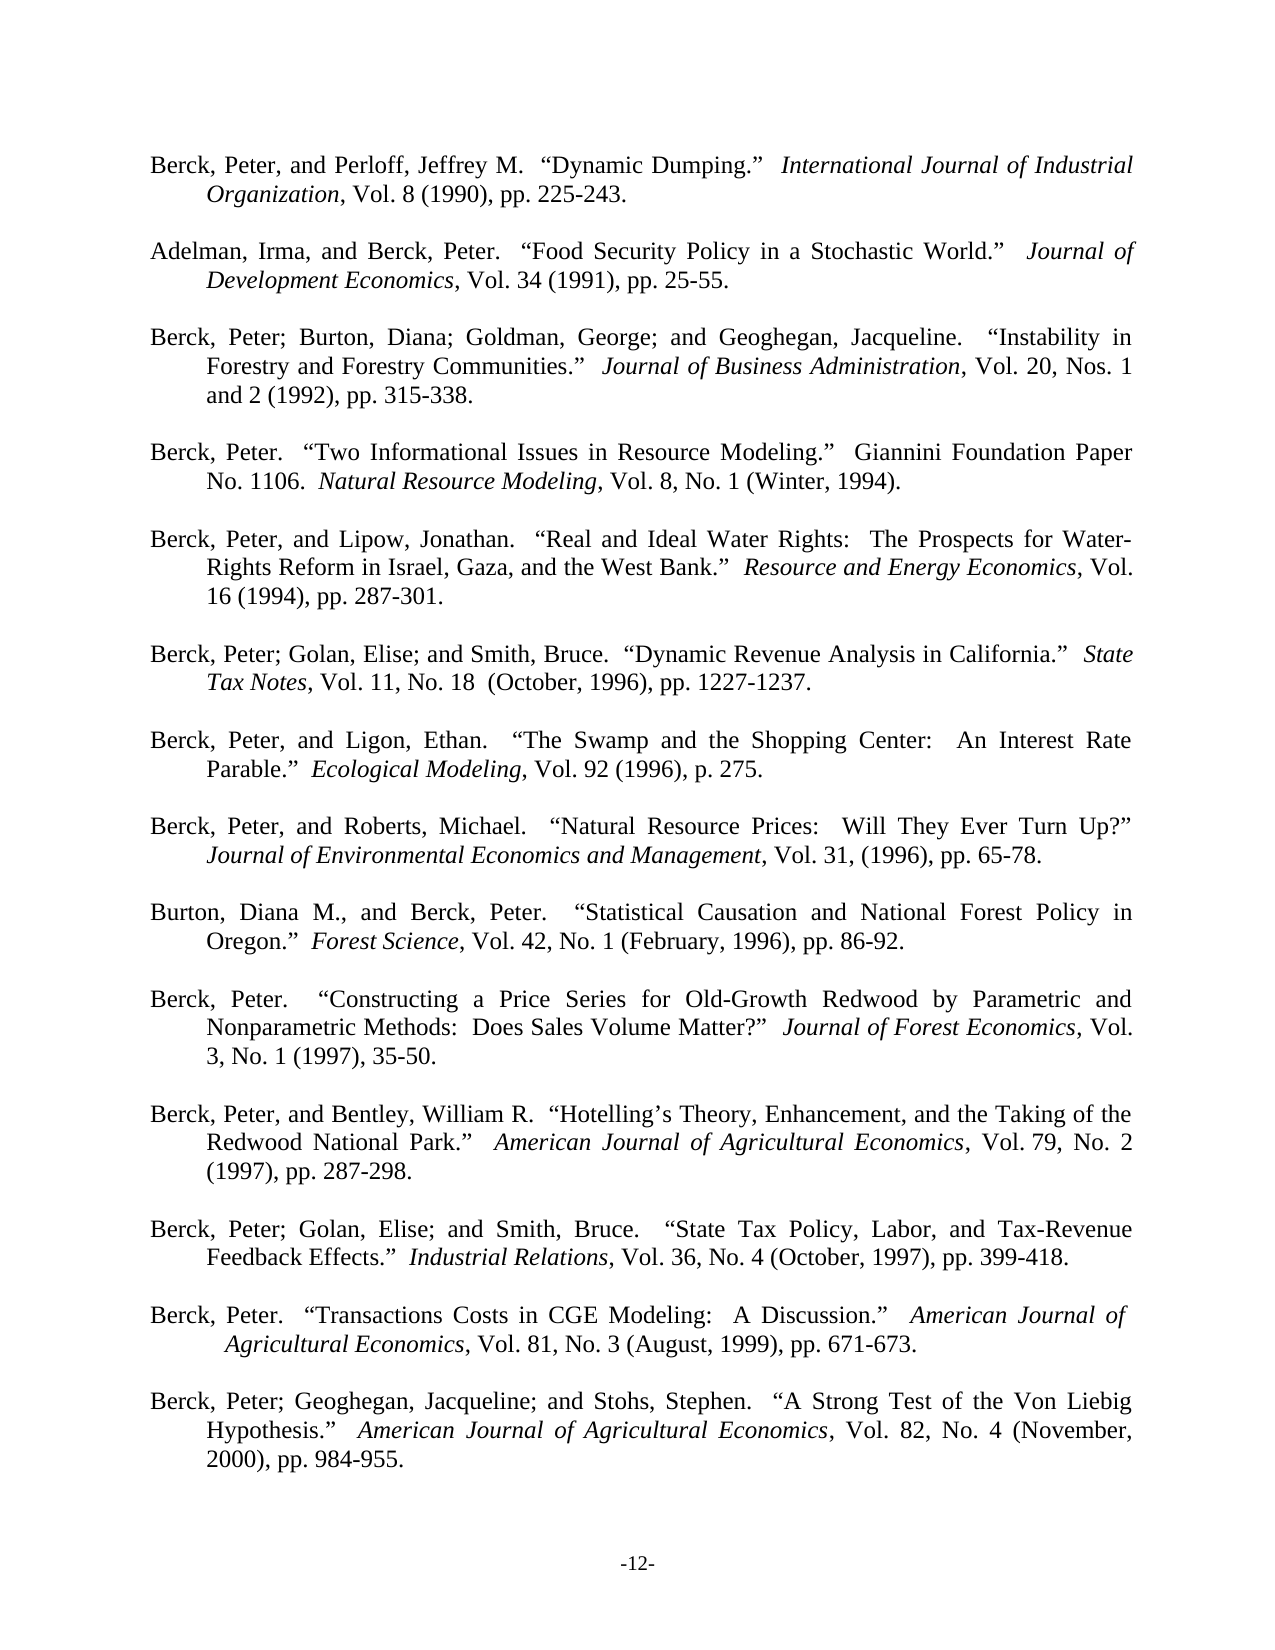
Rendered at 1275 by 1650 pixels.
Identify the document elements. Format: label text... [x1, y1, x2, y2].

text Berck, Peter. “Transactions Costs in CGE Modeling: A Discussion.” American Journal of Agricultural Economics, Vol. 81, No. 3 (August, 1999), pp. 671-673. [150, 1300, 1125, 1357]
text Berck, Peter. “Two Informational Issues in Resource Modeling.” Giannini Foundation Paper No. 1106. Natural Resource Modeling, Vol. 8, No. 1 (Winter, 1994). [150, 437, 1133, 495]
text Berck, Peter, and Lipow, Jonathan. “Real and Ideal Water Rights: The Prospects for Water-Rights Reform in Israel, Gaza, and the West Bank.” Resource and Energy Economics, Vol. 16 (1994), pp. 287-301. [150, 524, 1133, 610]
text Berck, Peter; Golan, Elise; and Smith, Bruce. “State Tax Policy, Labor, and Tax-Revenue Feedback Effects.” Industrial Relations, Vol. 36, No. 4 (October, 1997), pp. 399-418. [150, 1214, 1133, 1271]
text Berck, Peter; Golan, Elise; and Smith, Bruce. “Dynamic Revenue Analysis in California.” State Tax Notes, Vol. 11, No. 18 (October, 1996), pp. 1227-1237. [150, 639, 1133, 696]
text Berck, Peter, and Perloff, Jeffrey M. “Dynamic Dumping.” International Journal of Industrial Organization, Vol. 8 (1990), pp. 225-243. [150, 150, 1133, 207]
text Berck, Peter, and Roberts, Michael. “Natural Resource Prices: Will They Ever Turn Up?” Journal of Environmental Economics and Management, Vol. 31, (1996), pp. 65-78. [150, 811, 1133, 869]
text Berck, Peter, and Bentley, William R. “Hotelling’s Theory, Enhancement, and the Taking of the Redwood National Park.” American Journal of Agricultural Economics, Vol. 79, No. 2 (1997), pp. 287-298. [150, 1099, 1133, 1185]
text Berck, Peter. “Constructing a Price Series for Old-Growth Redwood by Parametric and Nonparametric Methods: Does Sales Volume Matter?” Journal of Forest Economics, Vol. 3, No. 1 (1997), 35-50. [150, 984, 1133, 1070]
text Burton, Diana M., and Berck, Peter. “Statistical Causation and National Forest Policy in Oregon.” Forest Science, Vol. 42, No. 1 (February, 1996), pp. 86-92. [150, 897, 1133, 955]
text Adelman, Irma, and Berck, Peter. “Food Security Policy in a Stochastic World.” Journal of Development Economics, Vol. 34 (1991), pp. 25-55. [150, 236, 1133, 294]
text Berck, Peter; Geoghegan, Jacqueline; and Stohs, Stephen. “A Strong Test of the Von Liebig Hypothesis.” American Journal of Agricultural Economics, Vol. 82, No. 4 (November, 2000), pp. 984-955. [150, 1386, 1133, 1472]
text Berck, Peter, and Ligon, Ethan. “The Swamp and the Shopping Center: An Interest Rate Parable.” Ecological Modeling, Vol. 92 (1996), p. 275. [150, 725, 1133, 782]
text Berck, Peter; Burton, Diana; Goldman, George; and Geoghegan, Jacqueline. “Instability in Forestry and Forestry Communities.” Journal of Business Administration, Vol. 20, Nos. 1 and 2 (1992), pp. 315-338. [150, 322, 1133, 409]
